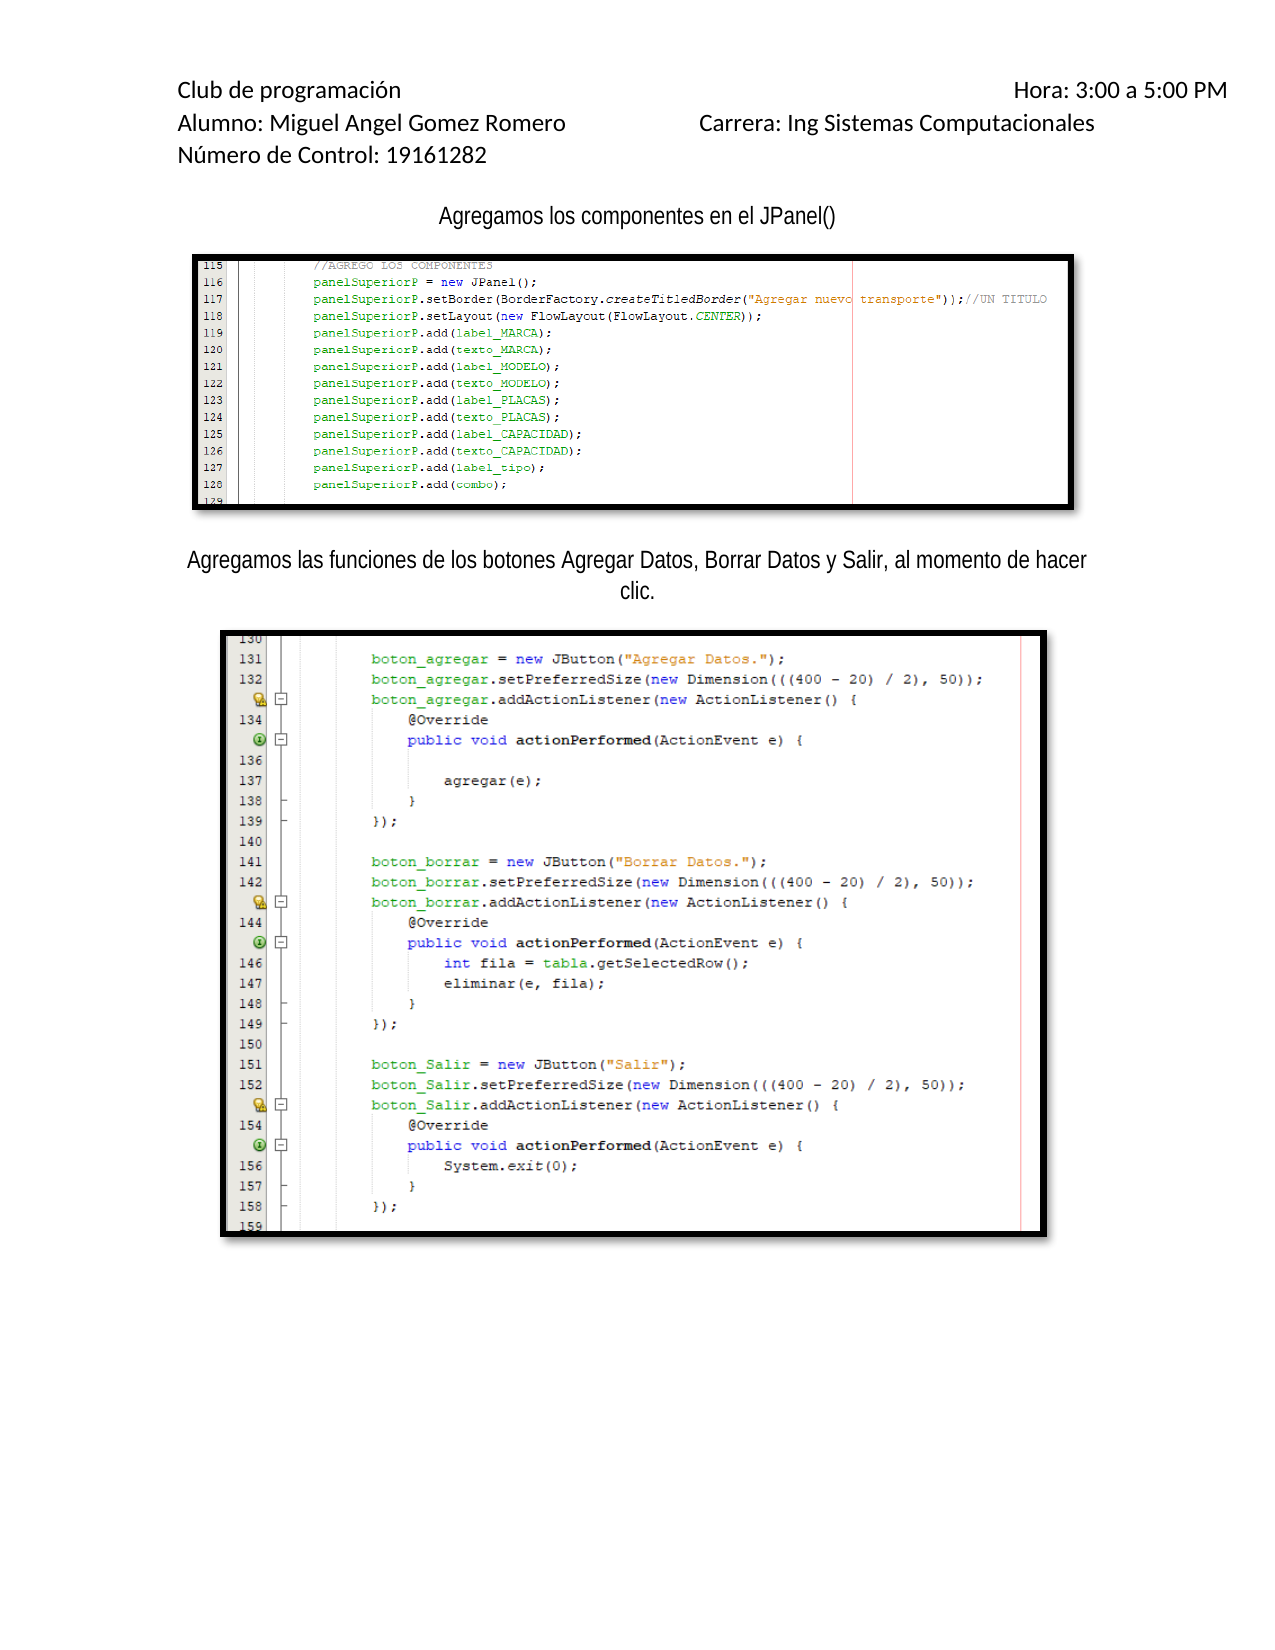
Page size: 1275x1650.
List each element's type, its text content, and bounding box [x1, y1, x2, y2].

text Agregamos las funciones de los botones Agregar Datos, Borrar Datos y Salir, al momento de hacer clic. [177, 545, 1098, 605]
text Agregamos los componentes en el JPanel() [177, 201, 1098, 229]
picture [226, 636, 1040, 1231]
picture [198, 261, 1068, 504]
